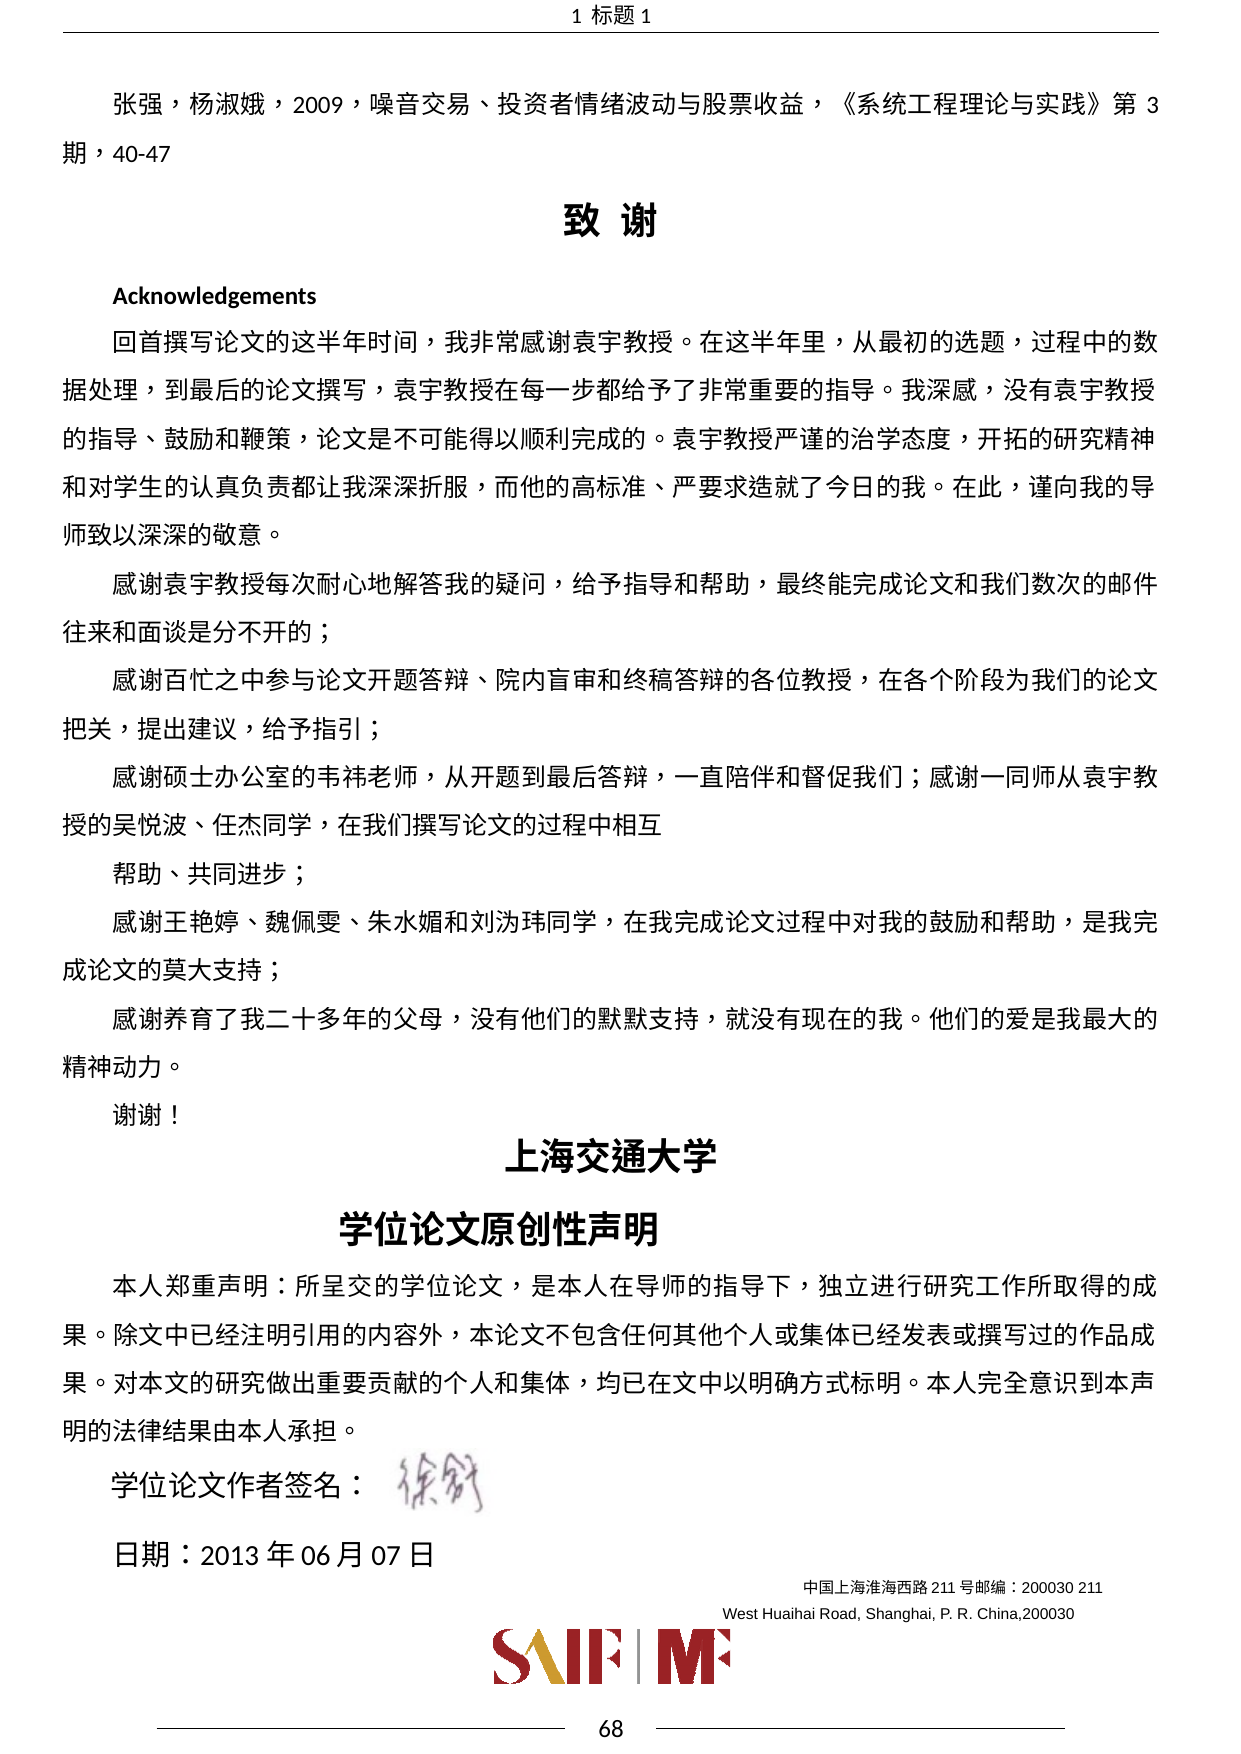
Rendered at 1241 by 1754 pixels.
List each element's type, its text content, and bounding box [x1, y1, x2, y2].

text 致 谢 [62, 194, 1159, 246]
text 上海交通大学 [180, 1132, 1041, 1180]
text 感谢百忙之中参与论文开题答辩、院内盲审和终稿答辩的各位教授，在各个阶段为我们的论文把关，提出建议，给予指引； [62, 649, 1159, 745]
text 张强，杨淑娥，2009，噪音交易、投资者情绪波动与股票收益，《系统工程理论与实践》第3期，40-47 [62, 73, 1159, 169]
text 感谢养育了我二十多年的父母，没有他们的默默支持，就没有现在的我。他们的爱是我最大的精神动力。 [62, 987, 1159, 1084]
text 日期：2013 年06月07 日 [62, 1524, 1159, 1572]
text 回首撰写论文的这半年时间，我非常感谢袁宇教授。在这半年里，从最初的选题，过程中的数据处理，到最后的论文撰写，袁宇教授在每一步都给予了非常重要的指导。我深感，没有袁宇教授的指导、鼓励和鞭策，论文是不可能得以顺利完成的。袁宇教授严谨的治学态度，开拓的研究精神和对学生的认真负责都让我深深折服，而他的高标准、严要求造就了今日的我。在此，谨向我的导师致以深深的敬意。 [62, 310, 1159, 552]
text 感谢王艳婷、魏佩雯、朱水媚和刘沩玮同学，在我完成论文过程中对我的鼓励和帮助，是我完成论文的莫大支持； [62, 890, 1159, 987]
text 中国上海淮海西路211号邮编：200030 211 West Huaihai Road, Shanghai, P. R. China,200030 [722, 1577, 1112, 1622]
text 帮助、共同进步； [62, 842, 1159, 890]
text 谢谢！ [62, 1084, 1159, 1132]
text 本人郑重声明：所呈交的学位论文，是本人在导师的指导下，独立进行研究工作所取得的成果。除文中已经注明引用的内容外，本论文不包含任何其他个人或集体已经发表或撰写过的作品成果。对本文的研究做出重要贡献的个人和集体，均已在文中以明确方式标明。本人完全意识到本声明的法律结果由本人承担。 [62, 1255, 1159, 1448]
text 学位论文原创性声明 [338, 1204, 1159, 1255]
text Acknowledgements [62, 262, 1159, 310]
text 学位论文作者签名： [62, 1448, 1159, 1524]
text 感谢硕士办公室的韦祎老师，从开题到最后答辩，一直陪伴和督促我们；感谢一同师从袁宇教授的吴悦波、任杰同学，在我们撰写论文的过程中相互 [62, 745, 1159, 842]
picture [491, 1628, 731, 1684]
text 感谢袁宇教授每次耐心地解答我的疑问，给予指导和帮助，最终能完成论文和我们数次的邮件往来和面谈是分不开的； [62, 552, 1159, 649]
picture [377, 1448, 497, 1517]
